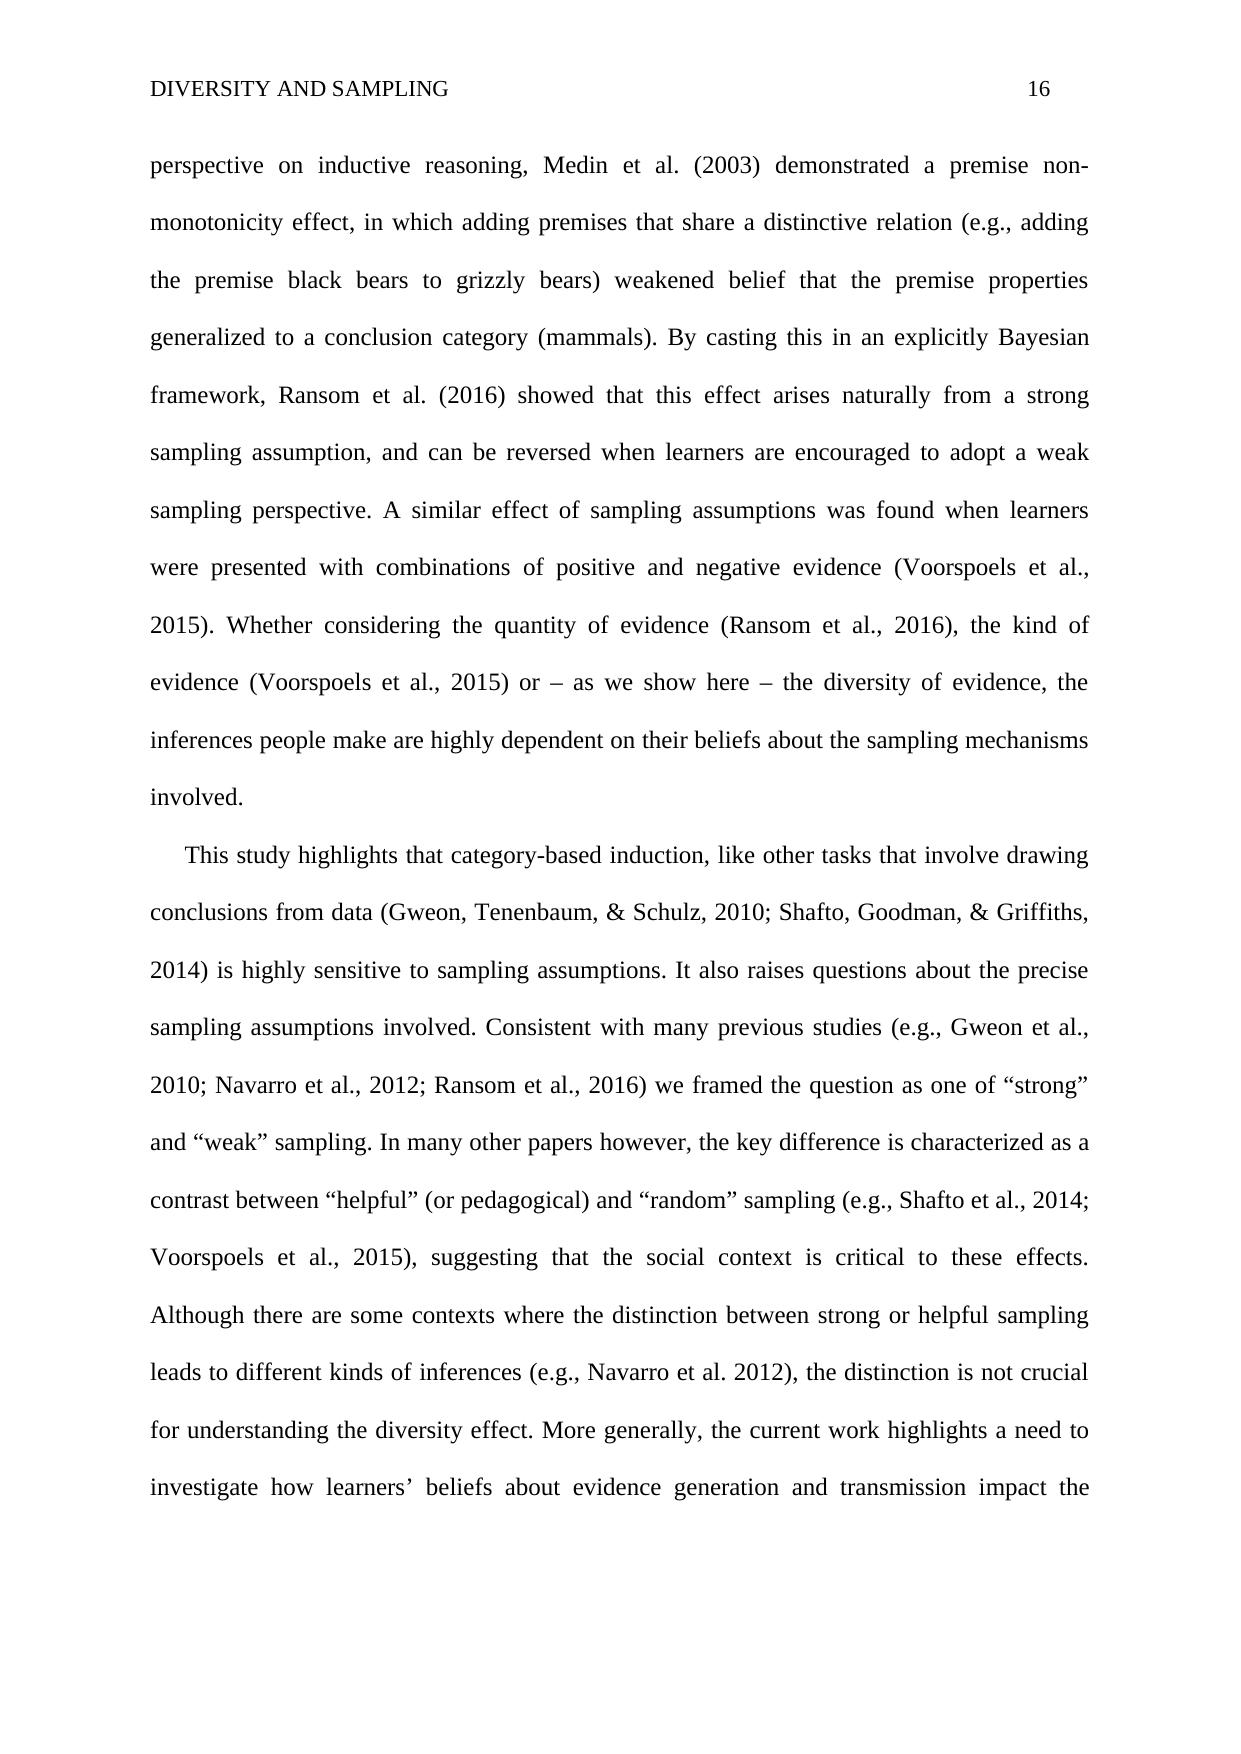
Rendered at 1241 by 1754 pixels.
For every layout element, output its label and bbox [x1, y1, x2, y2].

text [150, 840, 1090, 1501]
text [150, 150, 1090, 811]
